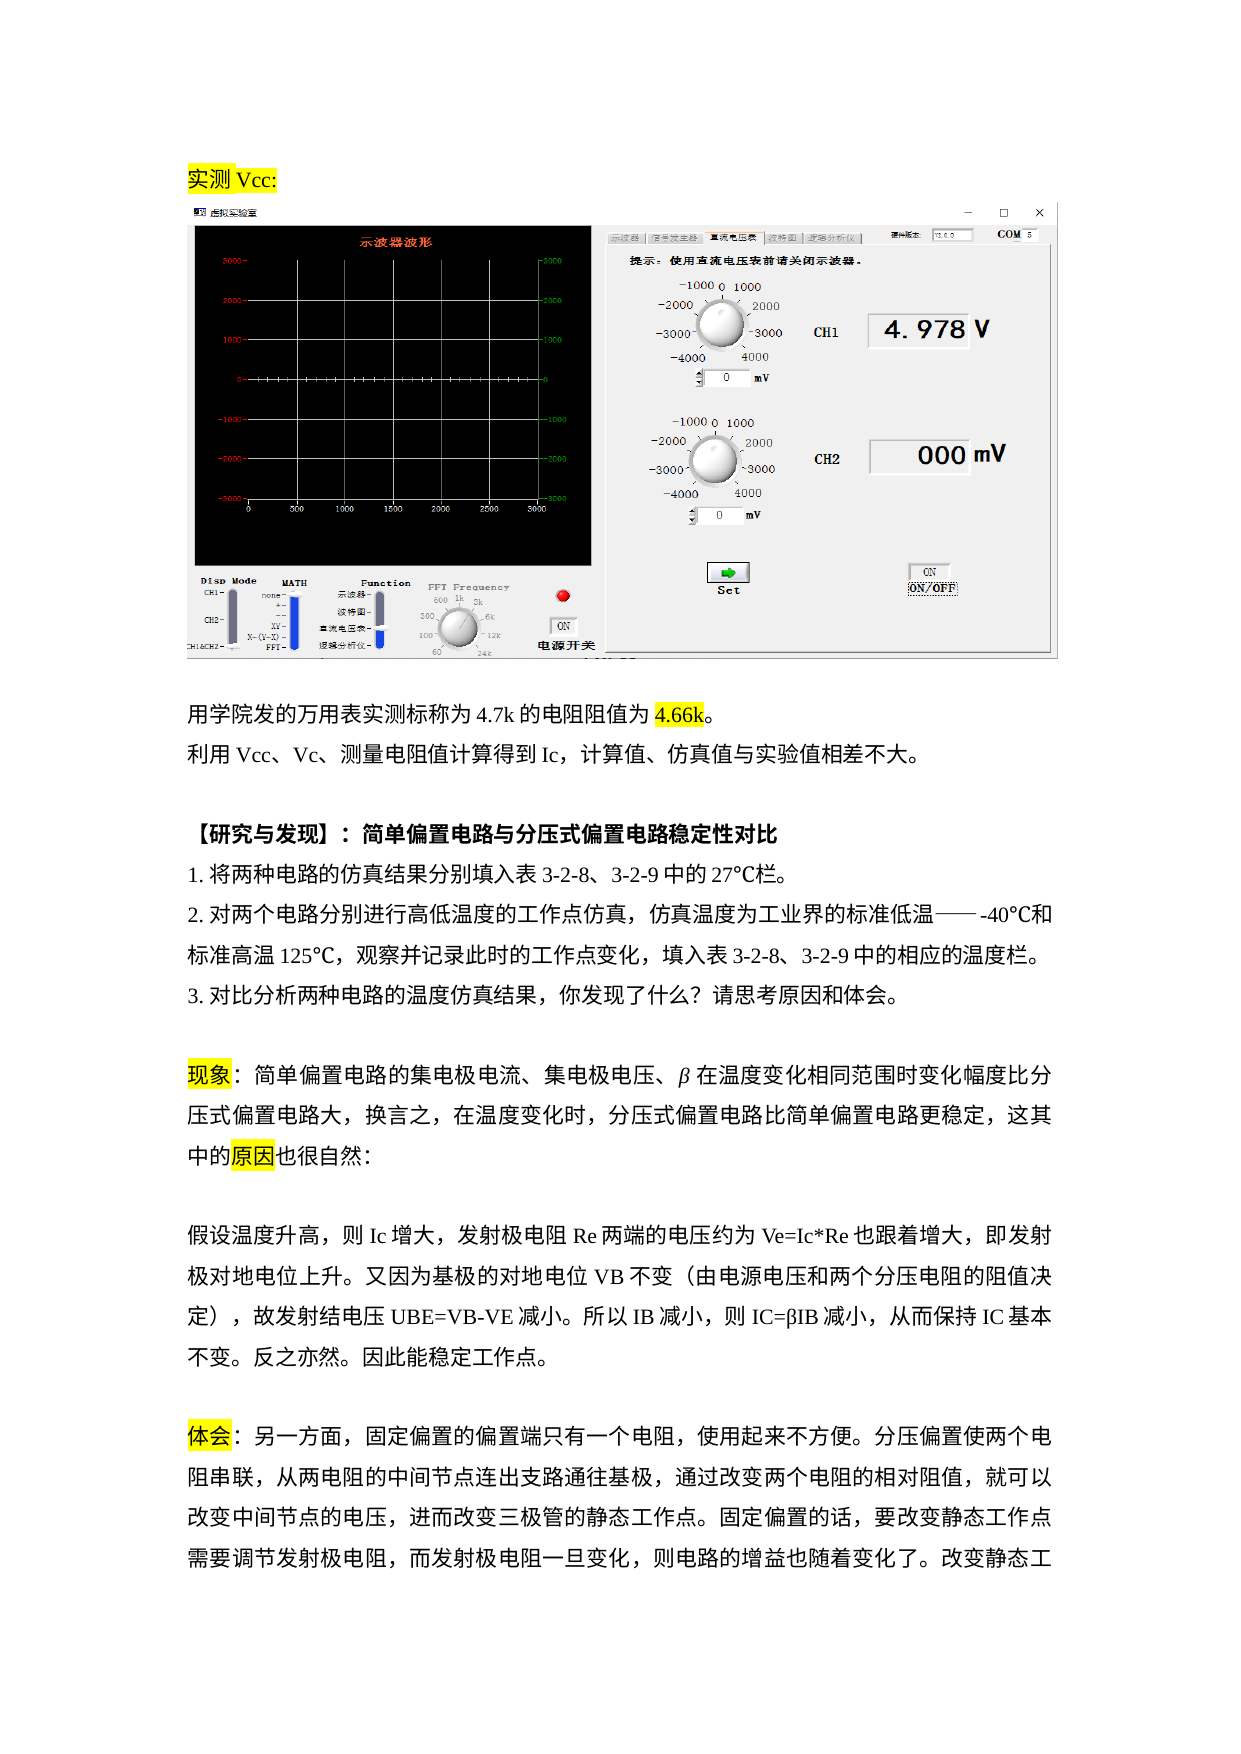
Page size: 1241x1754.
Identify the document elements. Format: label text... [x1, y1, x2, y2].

text 3. 对比分析两种电路的温度仿真结果，你发现了什么？请思考原因和体会。 [187, 978, 1053, 1011]
text 利用Vcc、Vc、测量电阻值计算得到Ic，计算值、仿真值与实验值相差不大。 [187, 737, 1053, 769]
text 实测Vcc: [187, 162, 1053, 194]
picture [187, 202, 1058, 659]
list 对两个电路分别进行高低温度的工作点仿真，仿真温度为工业界的标准低温——-40℃和标准高温125℃，观察并记录此时的工作点变化，填入表3-2-8、3-2-9中的相应的温度栏。 [187, 897, 1053, 970]
text 现象：简单偏置电路的集电极电流、集电极电压、β 在温度变化相同范围时变化幅度比分压式偏置电路大，换言之，在温度变化时，分压式偏置电路比简单偏置电路更稳定，这其中的原因也很自然： [187, 1057, 1053, 1171]
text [187, 1419, 1053, 1573]
text 假设温度升高，则Ic增大，发射极电阻Re两端的电压约为Ve=Ic*Re也跟着增大，即发射极对地电位上升。又因为基极的对地电位VB不变（由电源电压和两个分压电阻的阻值决定），故发射结电压UBE=VB-VE减小。所以IB减小，则IC=βIB减小，从而保持IC基本不变。反之亦然。因此能稳定工作点。 [187, 1218, 1053, 1372]
text 【研究与发现】：简单偏置电路与分压式偏置电路稳定性对比 [187, 816, 1053, 849]
list 将两种电路的仿真结果分别填入表3-2-8、3-2-9中的27℃栏。 [187, 857, 1053, 889]
text 用学院发的万用表实测标称为4.7k的电阻阻值为4.66k。 [187, 697, 1053, 729]
